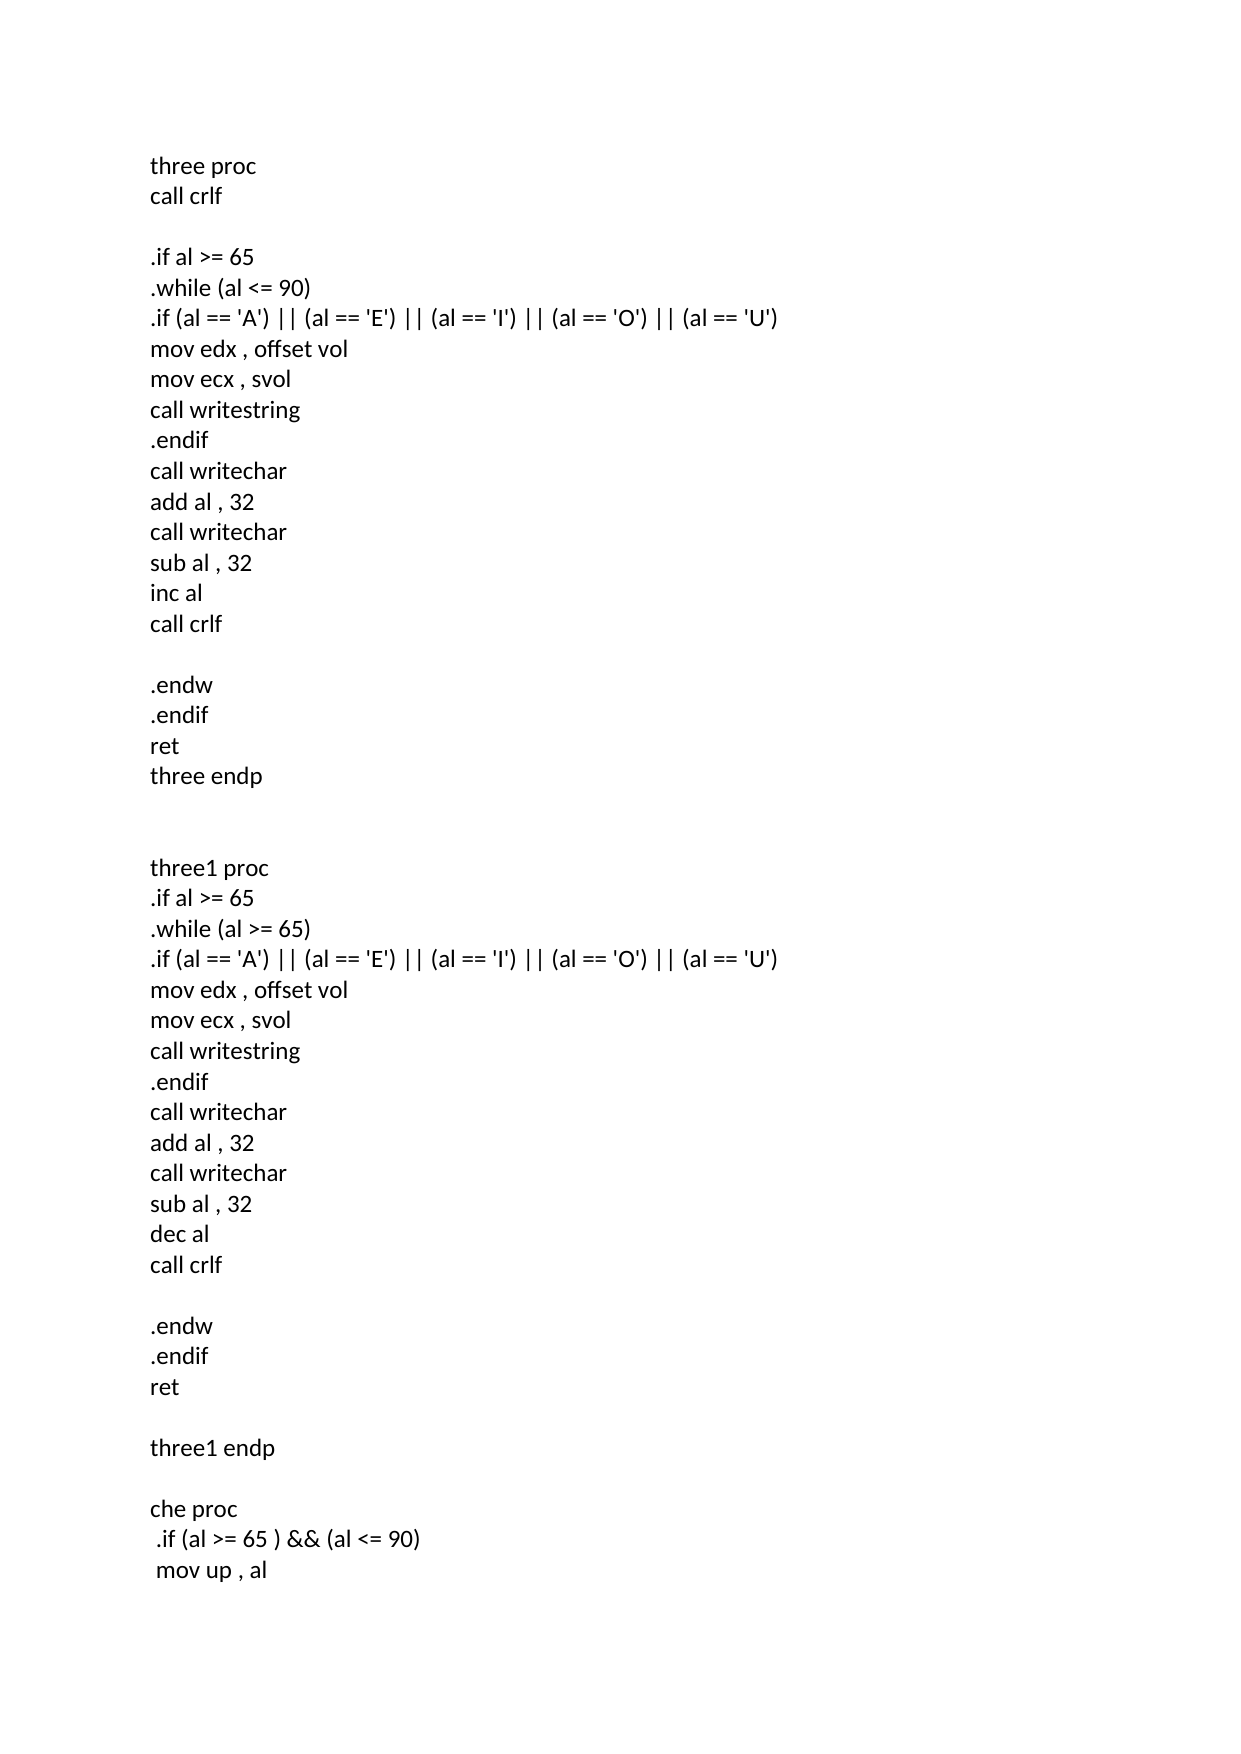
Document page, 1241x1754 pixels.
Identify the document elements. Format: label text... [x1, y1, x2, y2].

text sub al , 32 [150, 547, 1090, 577]
text mov ecx , svol [150, 364, 1090, 394]
text sub al , 32 [150, 1188, 1090, 1218]
text mov edx , offset vol [150, 333, 1090, 364]
text .endif [150, 1340, 1090, 1371]
text .while (al <= 90) [150, 272, 1090, 303]
text .if (al >= 65 ) && (al <= 90) [150, 1523, 1090, 1554]
text .if (al == 'A') || (al == 'E') || (al == 'I') || (al == 'O') || (al == 'U') [150, 943, 1090, 974]
text call writechar [150, 1157, 1090, 1188]
text call crlf [150, 1249, 1090, 1279]
text three1 endp [150, 1432, 1090, 1462]
text three1 proc [150, 852, 1090, 882]
text .endif [150, 425, 1090, 455]
text .endif [150, 699, 1090, 730]
text ret [150, 730, 1090, 760]
text call writestring [150, 394, 1090, 425]
text .if al >= 65 [150, 242, 1090, 272]
text add al , 32 [150, 1127, 1090, 1157]
text call writechar [150, 516, 1090, 547]
text call writestring [150, 1035, 1090, 1066]
text .while (al >= 65) [150, 913, 1090, 943]
text three endp [150, 760, 1090, 791]
text .endif [150, 1066, 1090, 1096]
text .endw [150, 1310, 1090, 1340]
text che proc [150, 1493, 1090, 1523]
text dec al [150, 1218, 1090, 1249]
text three proc [150, 150, 1090, 181]
text mov edx , offset vol [150, 974, 1090, 1004]
text inc al [150, 577, 1090, 608]
text call crlf [150, 608, 1090, 638]
text mov up , al [150, 1554, 1090, 1584]
text call crlf [150, 181, 1090, 211]
text .if al >= 65 [150, 882, 1090, 913]
text ret [150, 1371, 1090, 1401]
text .endw [150, 669, 1090, 699]
text add al , 32 [150, 486, 1090, 516]
text .if (al == 'A') || (al == 'E') || (al == 'I') || (al == 'O') || (al == 'U') [150, 303, 1090, 333]
text mov ecx , svol [150, 1004, 1090, 1035]
text call writechar [150, 1096, 1090, 1127]
text call writechar [150, 455, 1090, 486]
